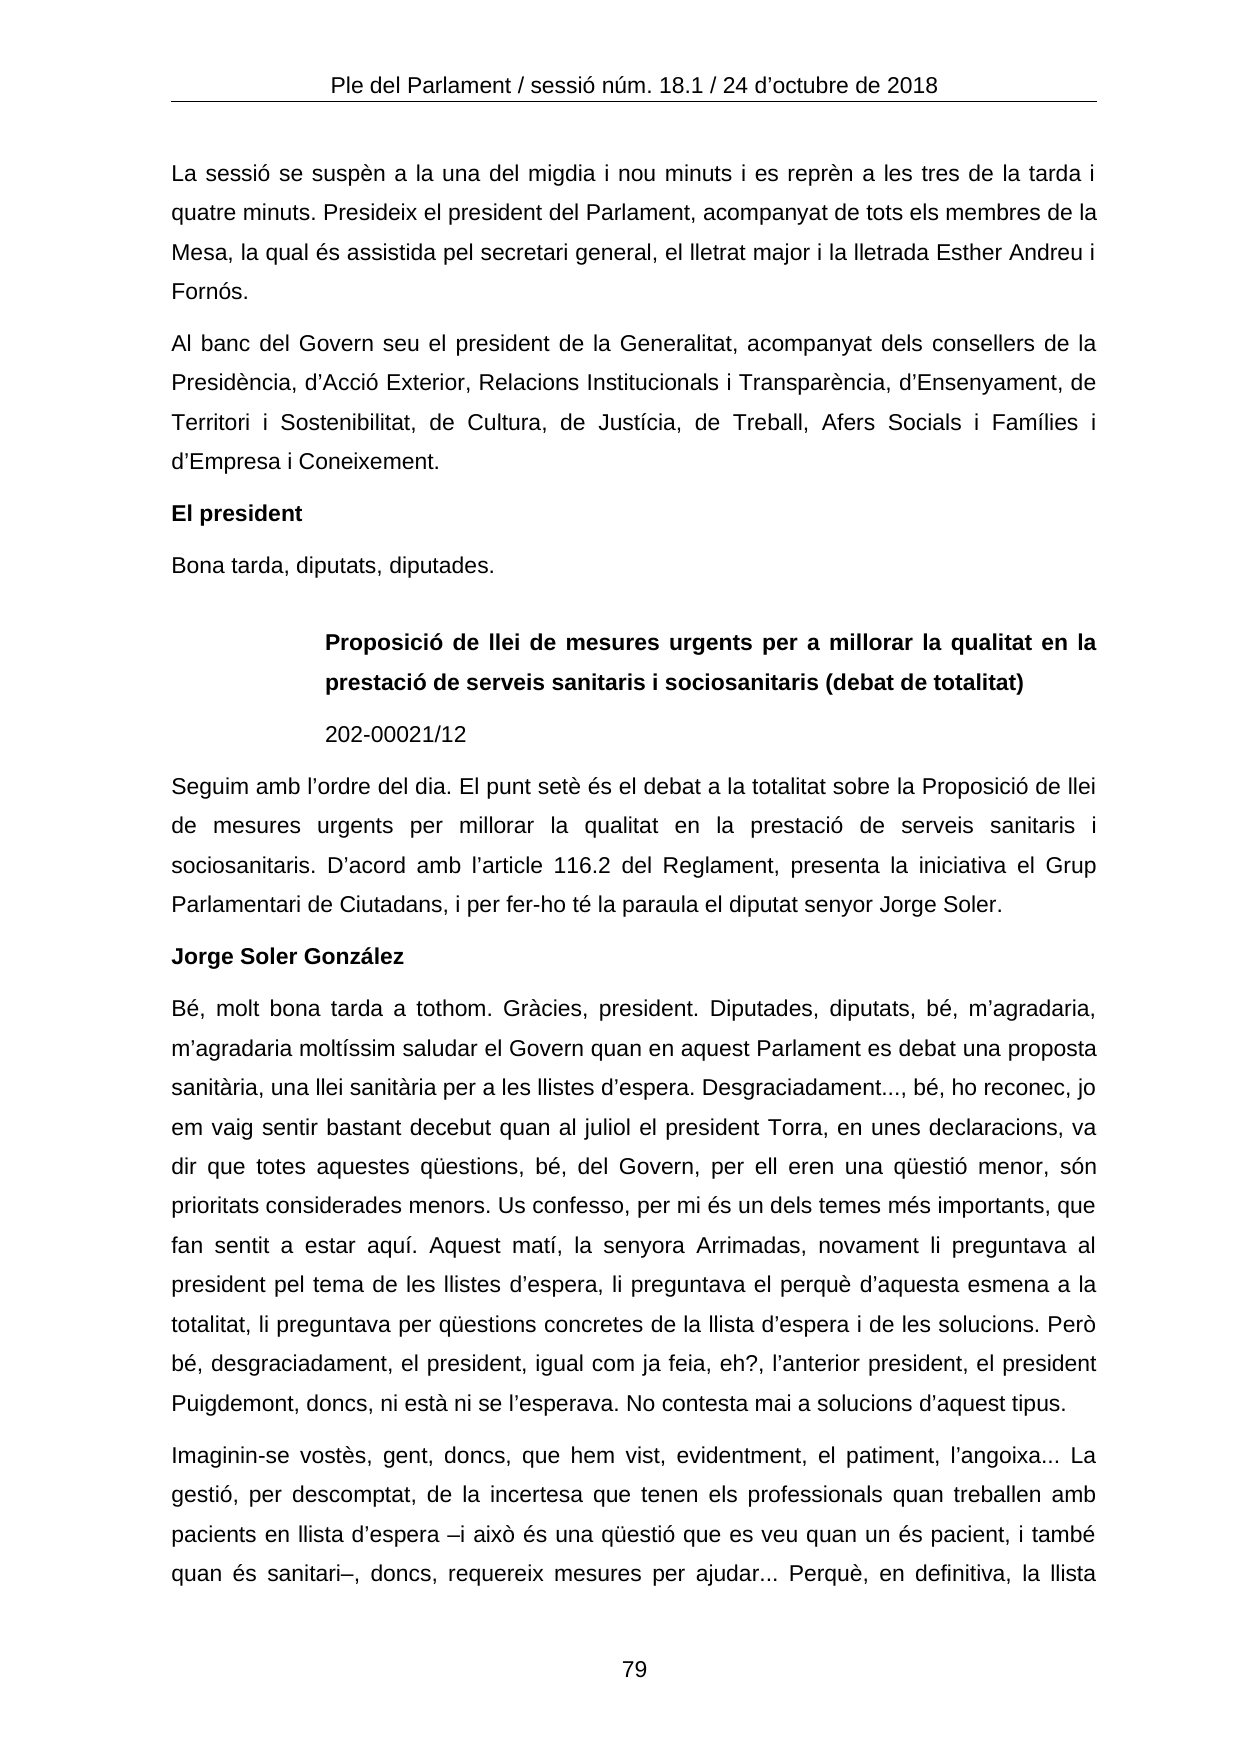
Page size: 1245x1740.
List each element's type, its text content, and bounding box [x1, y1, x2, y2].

text La sessió se suspèn a la una del migdia i nou minuts i es reprèn a les tres de la tarda i quatre minuts. Presideix el president del Parlament, acompanyat de tots els membres de la Mesa, la qual és assistida pel secretari general, el lletrat major i la lletrada Esther Andreu i Fornós. [171, 159, 1097, 304]
text 202-00021/12 [325, 721, 1097, 747]
text El president [171, 500, 1097, 527]
text Seguim amb l’ordre del dia. El punt setè és el debat a la totalitat sobre la Proposició de llei de mesures urgents per millorar la qualitat en la prestació de serveis sanitaris i sociosanitaris. D’acord amb l’article 116.2 del Reglament, presenta la iniciativa el Grup Parlamentari de Ciutadans, i per fer-ho té la paraula el diputat senyor Jorge Soler. [171, 773, 1097, 917]
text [171, 1442, 1097, 1587]
text Bona tarda, diputats, diputades. [171, 552, 1097, 579]
text Proposició de llei de mesures urgents per a millorar la qualitat en la prestació de serveis sanitaris i sociosanitaris (debat de totalitat) [325, 629, 1097, 695]
text Al banc del Govern seu el president de la Generalitat, acompanyat dels consellers de la Presidència, d’Acció Exterior, Relacions Institucionals i Transparència, d’Ensenyament, de Territori i Sostenibilitat, de Cultura, de Justícia, de Treball, Afers Socials i Famílies i d’Empresa i Coneixement. [171, 330, 1097, 475]
text Jorge Soler González [171, 943, 1097, 969]
text Bé, molt bona tarda a tothom. Gràcies, president. Diputades, diputats, bé, m’agradaria, m’agradaria moltíssim saludar el Govern quan en aquest Parlament es debat una proposta sanitària, una llei sanitària per a les llistes d’espera. Desgraciadament..., bé, ho reconec, jo em vaig sentir bastant decebut quan al juliol el president Torra, en unes declaracions, va dir que totes aquestes qüestions, bé, del Govern, per ell eren una qüestió menor, són prioritats considerades menors. Us confesso, per mi és un dels temes més importants, que fan sentit a estar aquí. Aquest matí, la senyora Arrimadas, novament li preguntava al president pel tema de les llistes d’espera, li preguntava el perquè d’aquesta esmena a la totalitat, li preguntava per qüestions concretes de la llista d’espera i de les solucions. Però bé, desgraciadament, el president, igual com ja feia, eh?, l’anterior president, el president Puigdemont, doncs, ni està ni se l’esperava. No contesta mai a solucions d’aquest tipus. [171, 995, 1097, 1416]
